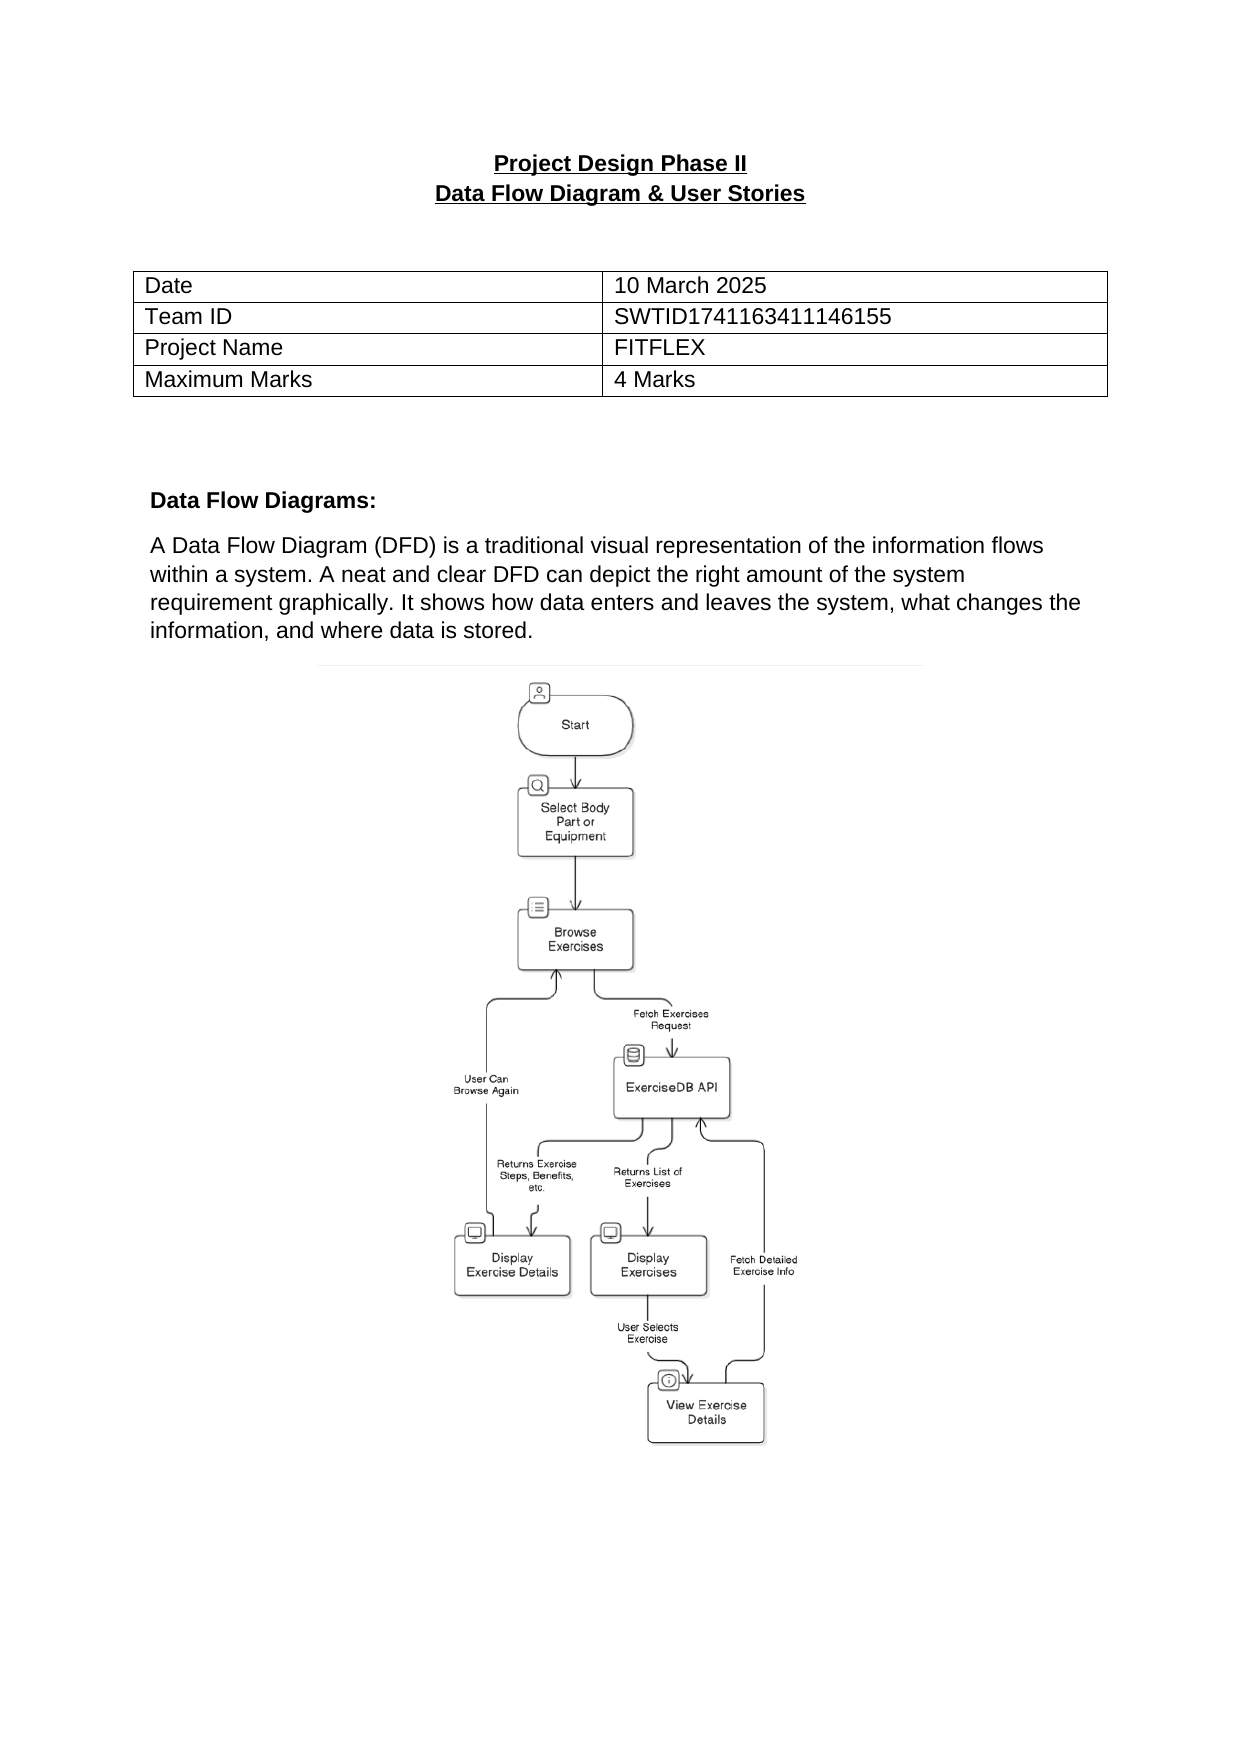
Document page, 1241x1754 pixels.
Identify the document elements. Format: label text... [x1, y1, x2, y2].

table_header Date [134, 272, 602, 302]
table_cell Team ID [134, 303, 602, 333]
picture [317, 665, 924, 1451]
text Data Flow Diagram & User Stories [150, 180, 1090, 207]
text A Data Flow Diagram (DFD) is a traditional visual representation of the information flows within a system. A neat and clear DFD can depict the right amount of the system requirement graphically. It shows how data enters and leaves the system, what changes the information, and where data is stored. [150, 532, 1090, 644]
table_header 10 March 2025 [603, 272, 1107, 302]
text Project Design Phase II [150, 150, 1090, 176]
text Data Flow Diagrams: [150, 487, 1090, 513]
table_cell FITFLEX [603, 334, 1107, 364]
table_cell Maximum Marks [134, 366, 602, 396]
table_cell SWTID1741163411146155 [603, 303, 1107, 333]
table_cell 4 Marks [603, 366, 1107, 396]
table_cell Project Name [134, 334, 602, 364]
